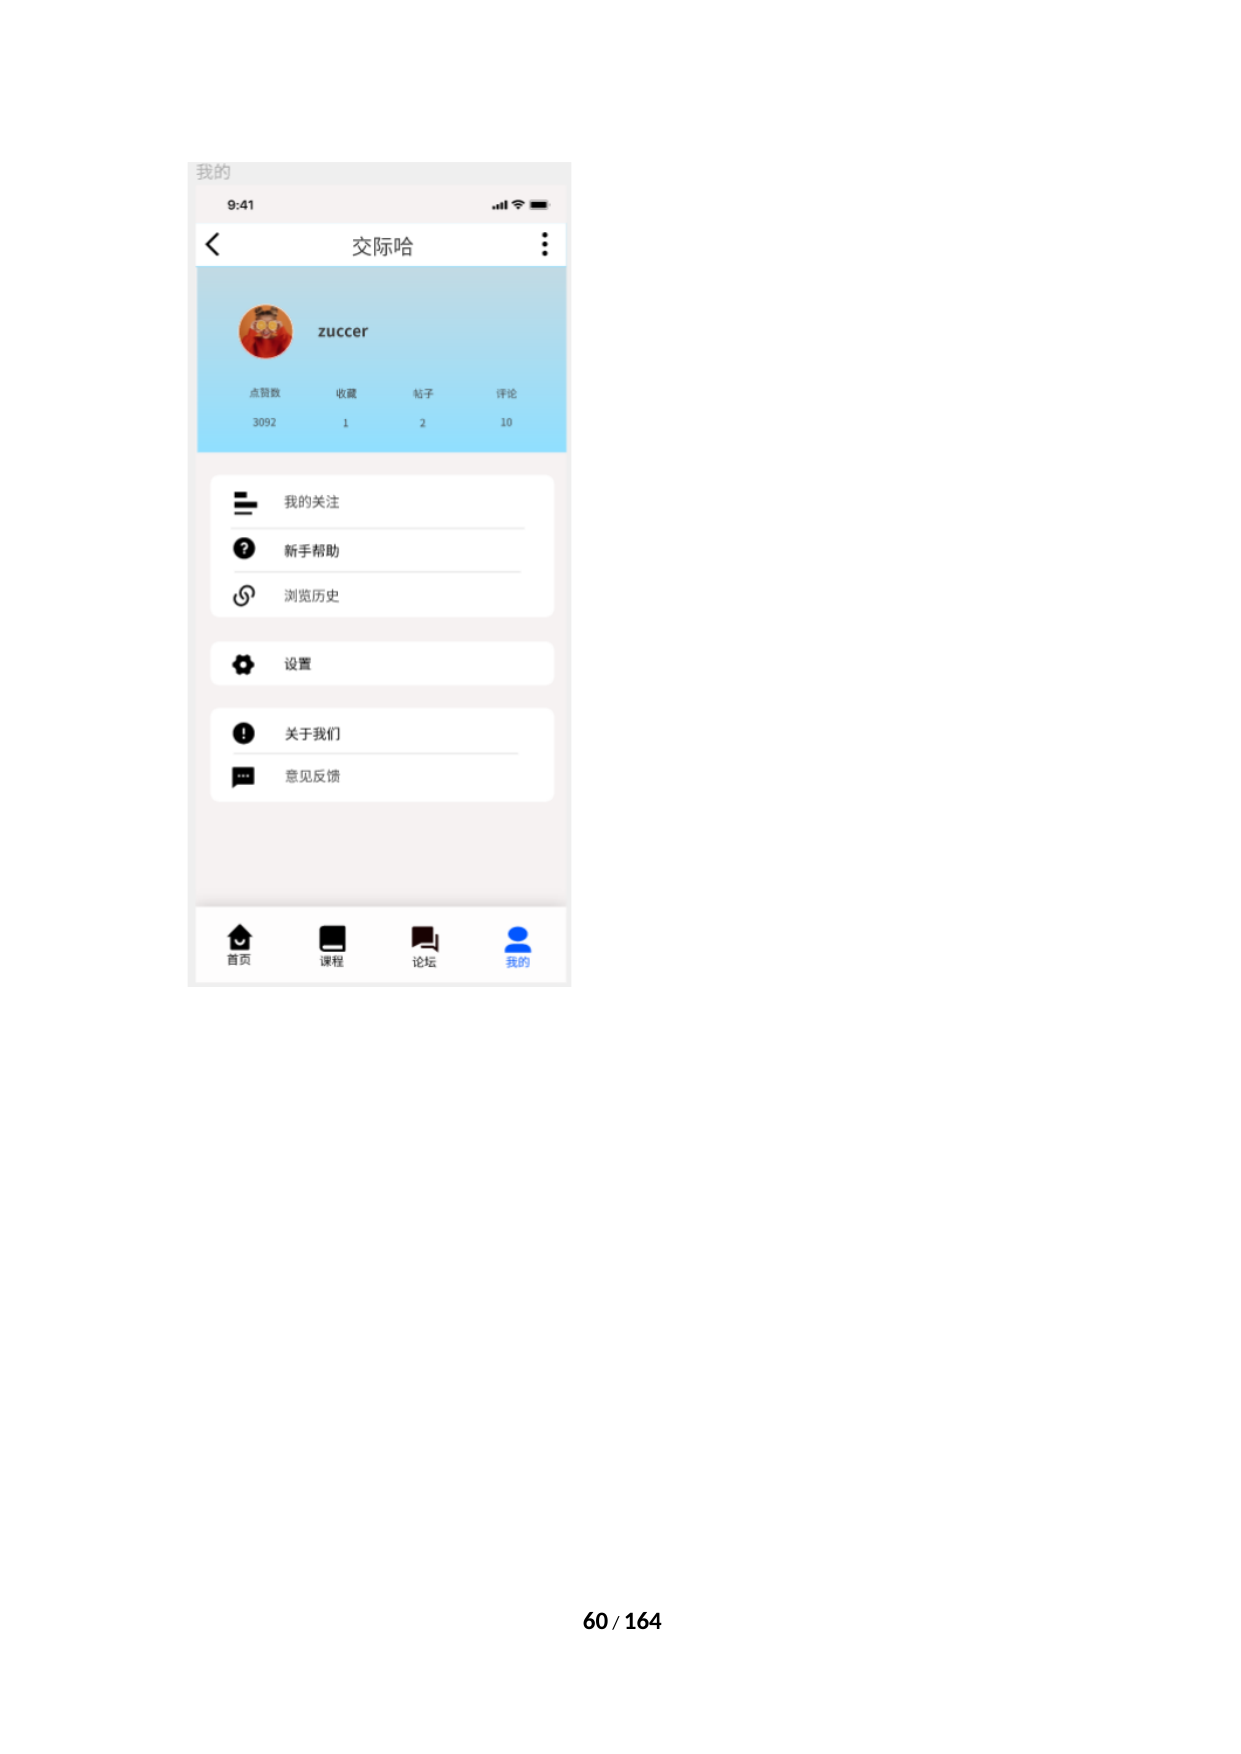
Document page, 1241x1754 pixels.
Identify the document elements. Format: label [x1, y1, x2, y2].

picture [187, 162, 572, 987]
